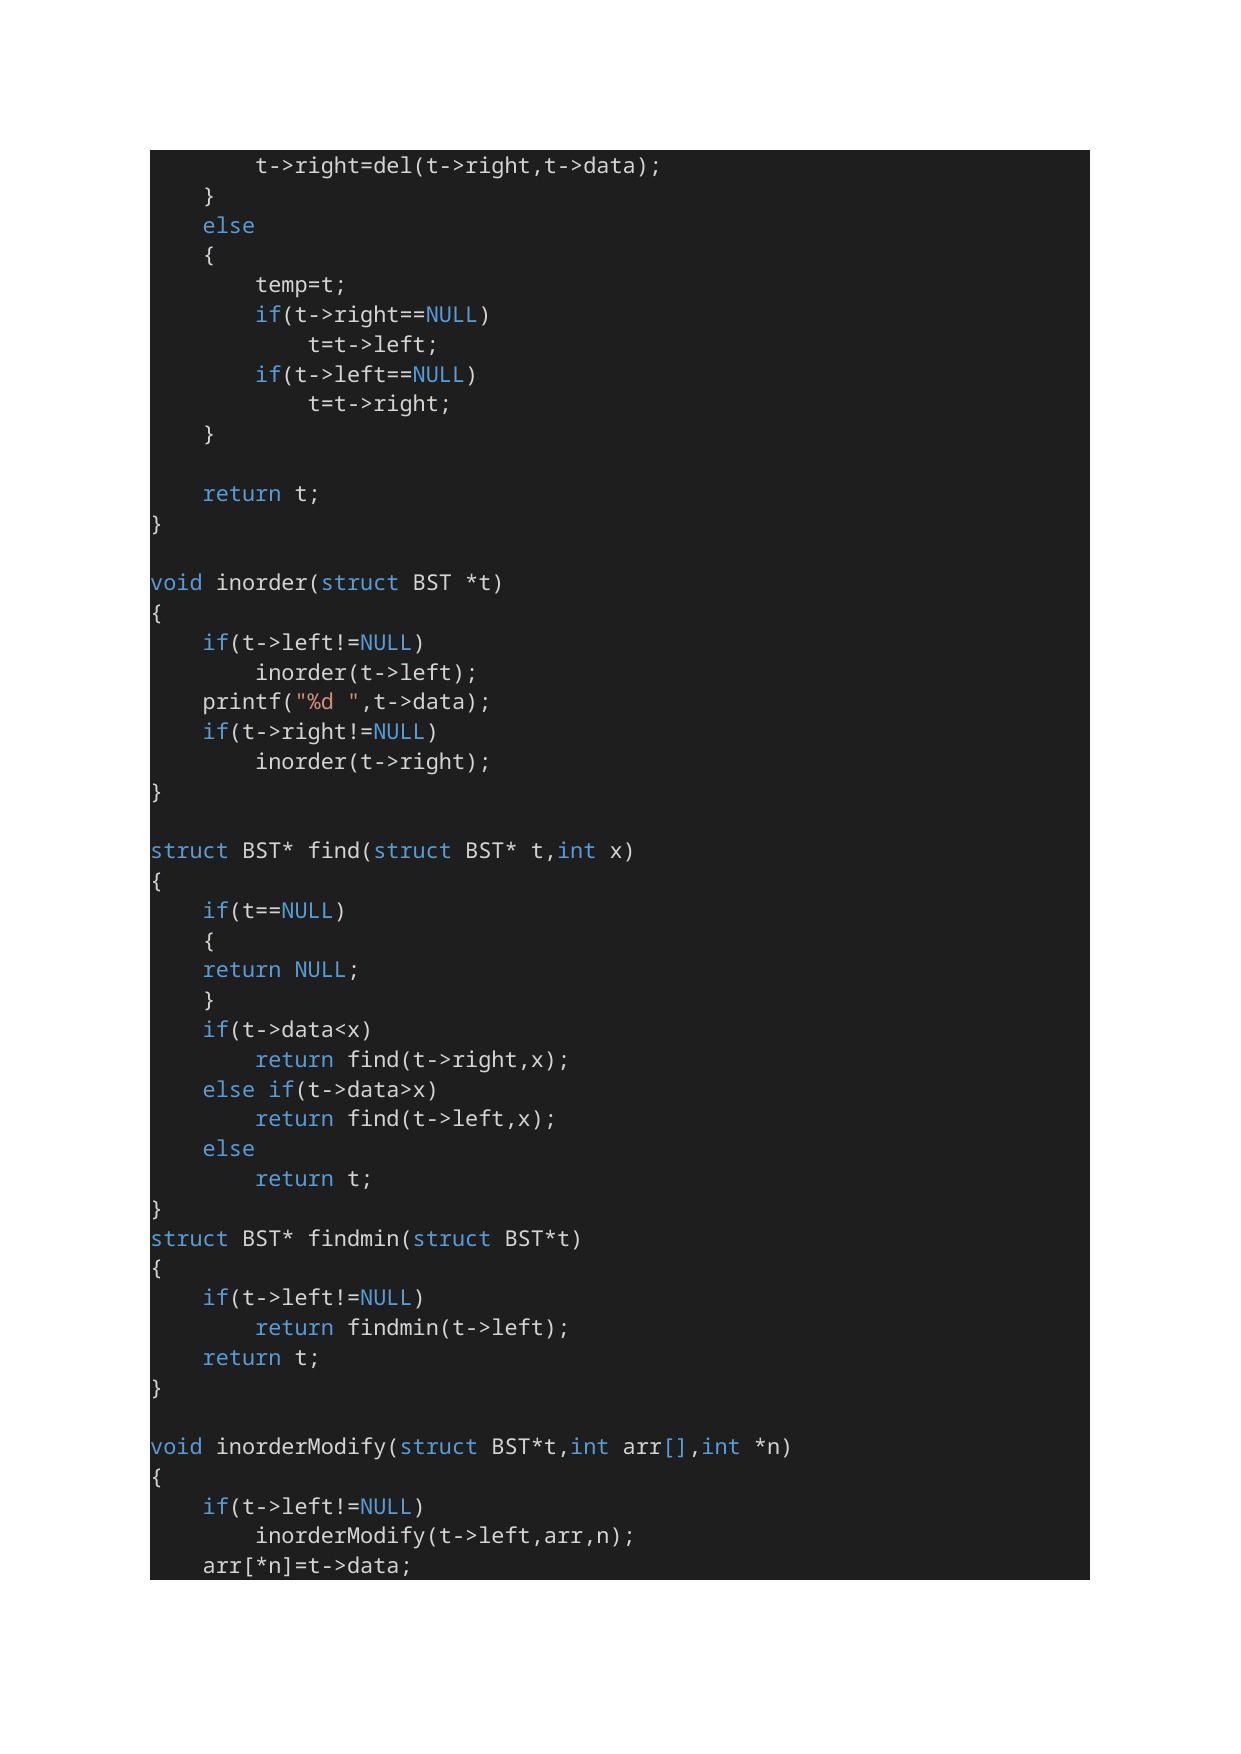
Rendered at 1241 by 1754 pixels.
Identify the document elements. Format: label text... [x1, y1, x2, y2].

text } [150, 180, 1090, 209]
text if(t->data<x) [150, 1014, 1090, 1044]
text arr[*n]=t->data; [150, 1550, 1090, 1580]
text return t; [150, 478, 1090, 507]
text return t; [150, 1163, 1090, 1193]
text t->right=del(t->right,t->data); [150, 150, 1090, 180]
text } [150, 1193, 1090, 1222]
text return findmin(t->left); [150, 1312, 1090, 1342]
text { [150, 239, 1090, 269]
text } [150, 984, 1090, 1014]
text printf("%d ",t->data); [150, 686, 1090, 716]
text inorderModify(t->left,arr,n); [150, 1520, 1090, 1550]
text { [150, 1252, 1090, 1282]
text else if(t->data>x) [150, 1073, 1090, 1103]
text { [150, 1461, 1090, 1491]
text if(t->left!=NULL) [150, 1282, 1090, 1312]
text { [150, 865, 1090, 895]
text else [150, 209, 1090, 239]
text t=t->right; [150, 388, 1090, 418]
text } [150, 507, 1090, 537]
text t=t->left; [150, 329, 1090, 358]
text } [150, 776, 1090, 805]
text temp=t; [150, 269, 1090, 299]
text if(t->left!=NULL) [150, 627, 1090, 656]
text inorder(t->right); [150, 746, 1090, 776]
text return t; [150, 1342, 1090, 1371]
text if(t->right!=NULL) [150, 716, 1090, 746]
text void inorderModify(struct BST*t,int arr[],int *n) [150, 1431, 1090, 1461]
text struct BST* find(struct BST* t,int x) [150, 835, 1090, 865]
text struct BST* findmin(struct BST*t) [150, 1222, 1090, 1252]
text } [150, 418, 1090, 448]
text else [150, 1133, 1090, 1163]
text { [150, 924, 1090, 954]
text return find(t->left,x); [150, 1103, 1090, 1133]
text if(t==NULL) [150, 895, 1090, 924]
text if(t->left!=NULL) [150, 1491, 1090, 1520]
text inorder(t->left); [150, 656, 1090, 686]
text return NULL; [150, 954, 1090, 984]
text { [150, 597, 1090, 627]
text if(t->left==NULL) [150, 358, 1090, 388]
text return find(t->right,x); [150, 1044, 1090, 1073]
text void inorder(struct BST *t) [150, 567, 1090, 597]
text } [150, 1371, 1090, 1401]
text if(t->right==NULL) [150, 299, 1090, 329]
